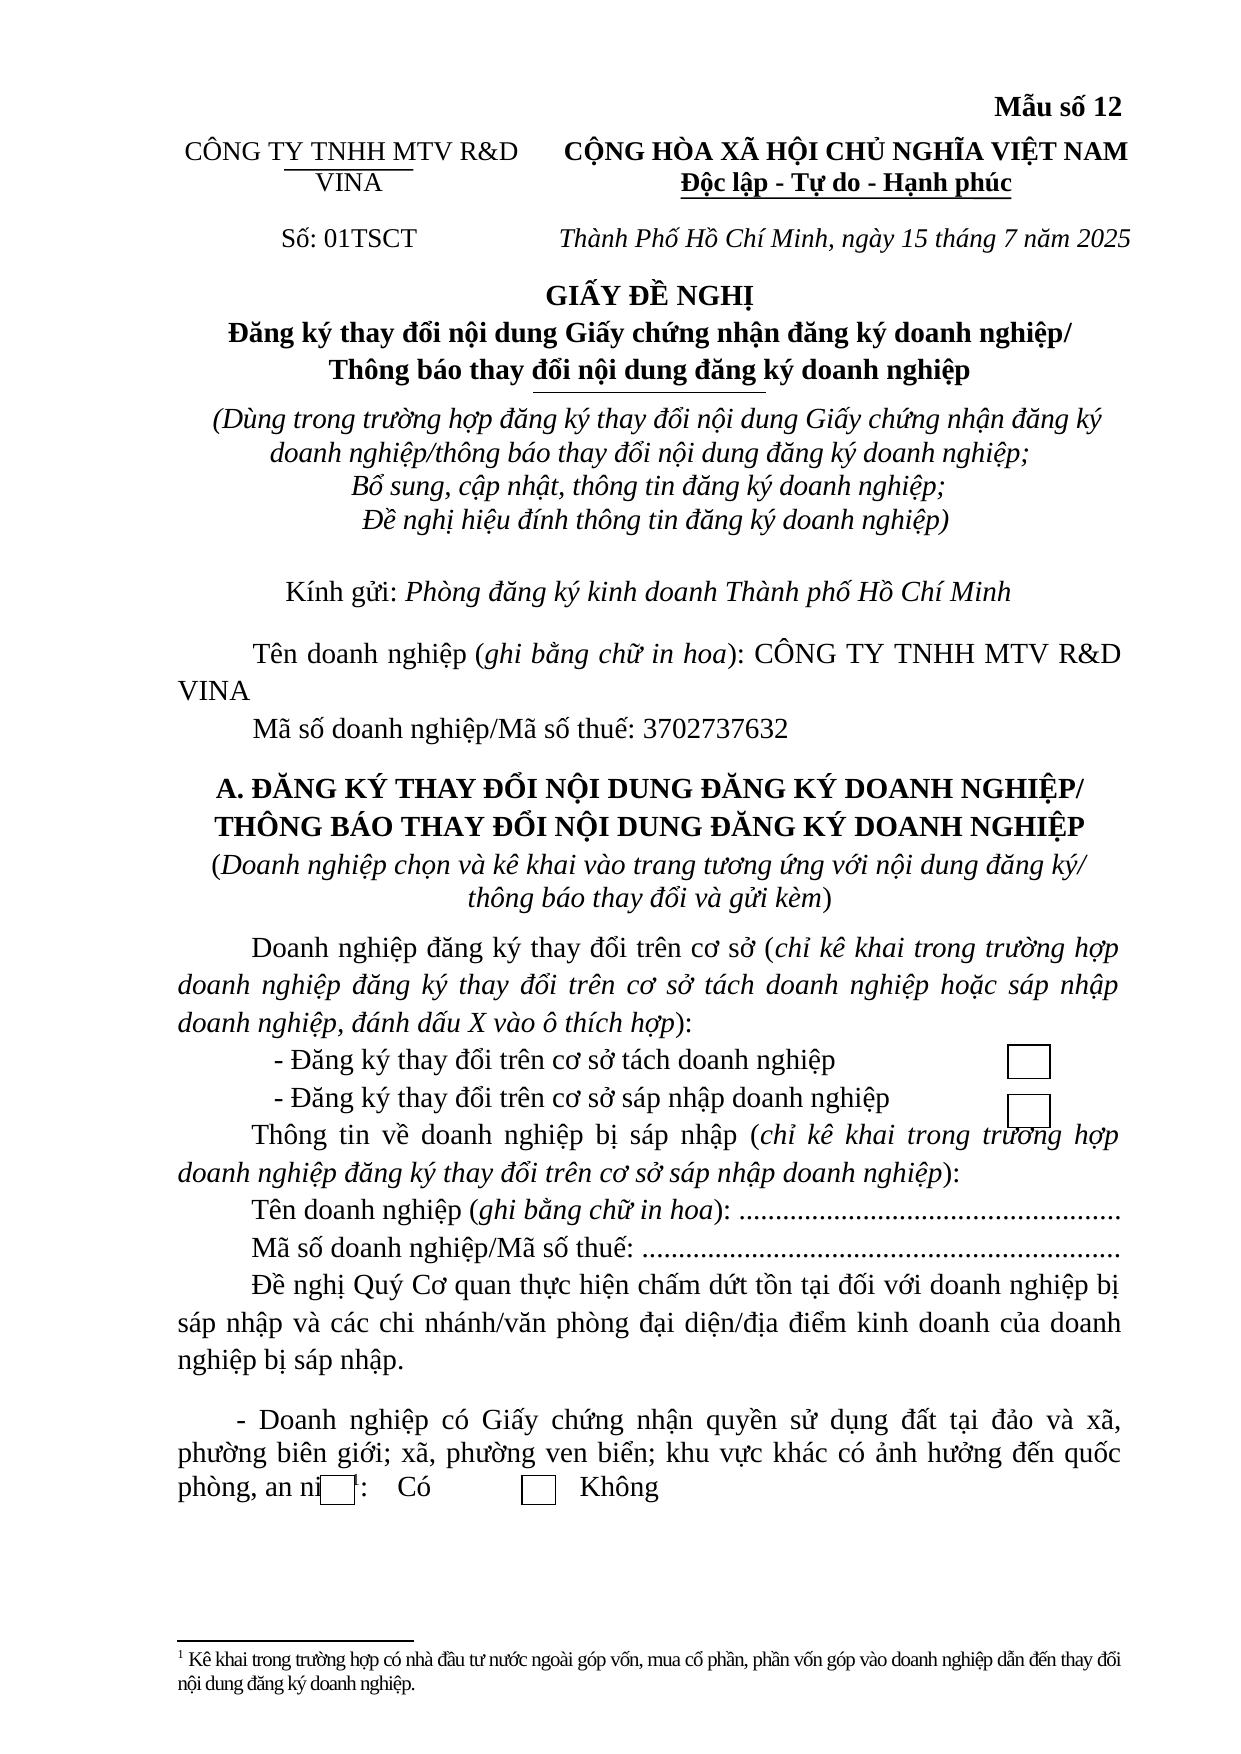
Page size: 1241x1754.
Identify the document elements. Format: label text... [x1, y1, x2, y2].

table_header CỘNG HÒA XÃ HỘI CHỦ NGHĨA VIỆT NAM Độc lập - Tự do - Hạnh phúc [531, 135, 1161, 222]
text GIẤY ĐỀ NGHỊ Đăng ký thay đổi nội dung Giấy chứng nhận đăng ký doanh nghiệp/ Thông báo thay đổi nội dung đăng ký doanh nghiệp [177, 278, 1122, 385]
table_cell Số: 01TSCT [166, 222, 531, 253]
text Kính gửi: Phòng đăng ký kinh doanh Thành phố Hồ Chí Minh [177, 573, 1122, 608]
text Thông tin về doanh nghiệp bị sáp nhập (chỉ kê khai trong trường hợp doanh nghiệp đăng ký thay đổi trên cơ sở sáp nhập doanh nghiệp): [177, 1114, 1122, 1189]
text Tên doanh nghiệp (ghi bằng chữ in hoa): [177, 1189, 1122, 1227]
table_header [956, 1040, 1178, 1077]
text Tên doanh nghiệp (ghi bằng chữ in hoa): CÔNG TY TNHH MTV R&D VINA [177, 633, 1122, 708]
table_cell [956, 1077, 1178, 1114]
table_header CÔNG TY TNHH MTV R&D VINA [166, 135, 531, 222]
text Mã số doanh nghiệp/Mã số thuế: [177, 1227, 1122, 1264]
text thông báo thay đổi và gửi kèm) [177, 881, 1122, 914]
text (Dùng trong trường hợp đăng ký thay đổi nội dung Giấy chứng nhận đăng ký doanh nghiệp/thông báo thay đổi nội dung đăng ký doanh nghiệp; Bổ sung, cập nhật, thông tin đăng ký doanh nghiệp; [148, 401, 1152, 502]
text A. ĐĂNG KÝ THAY ĐỔI NỘI DUNG ĐĂNG KÝ DOANH NGHIỆP/ THÔNG BÁO THAY ĐỔI NỘI DUNG ĐĂNG KÝ DOANH NGHIỆP [177, 771, 1122, 843]
text Đề nghị Quý Cơ quan thực hiện chấm dứt tồn tại đối với doanh nghiệp bị sáp nhập và các chi nhánh/văn phòng đại diện/địa điểm kinh doanh của doanh nghiệp bị sáp nhập. [177, 1264, 1122, 1377]
text Doanh nghiệp đăng ký thay đổi trên cơ sở (chỉ kê khai trong trường hợp doanh nghiệp đăng ký thay đổi trên cơ sở tách doanh nghiệp hoặc sáp nhập doanh nghiệp, đánh dấu X vào ô thích hợp): [177, 927, 1122, 1039]
text (Doanh nghiệp chọn và kê khai vào trang tương ứng với nội dung đăng ký/ [177, 848, 1122, 881]
table_header - Đăng ký thay đổi trên cơ sở tách doanh nghiệp [262, 1040, 956, 1077]
text Đề nghị hiệu đính thông tin đăng ký doanh nghiệp) [148, 502, 1152, 535]
table_cell Thành Phố Hồ Chí Minh, ngày 15 tháng 7 năm 2025 [531, 222, 1161, 253]
table_cell - Đăng ký thay đổi trên cơ sở sáp nhập doanh nghiệp [262, 1077, 956, 1114]
text - Doanh nghiệp có Giấy chứng nhận quyền sử dụng đất tại đảo và xã, phường biên giới; xã, phường ven biển; khu vực khác có ảnh hưởng đến quốc phòng, an ninh: Có Không [177, 1402, 1122, 1503]
list 2 [215, 89, 1122, 122]
text Mã số doanh nghiệp/Mã số thuế: 3702737632 [177, 708, 1122, 746]
